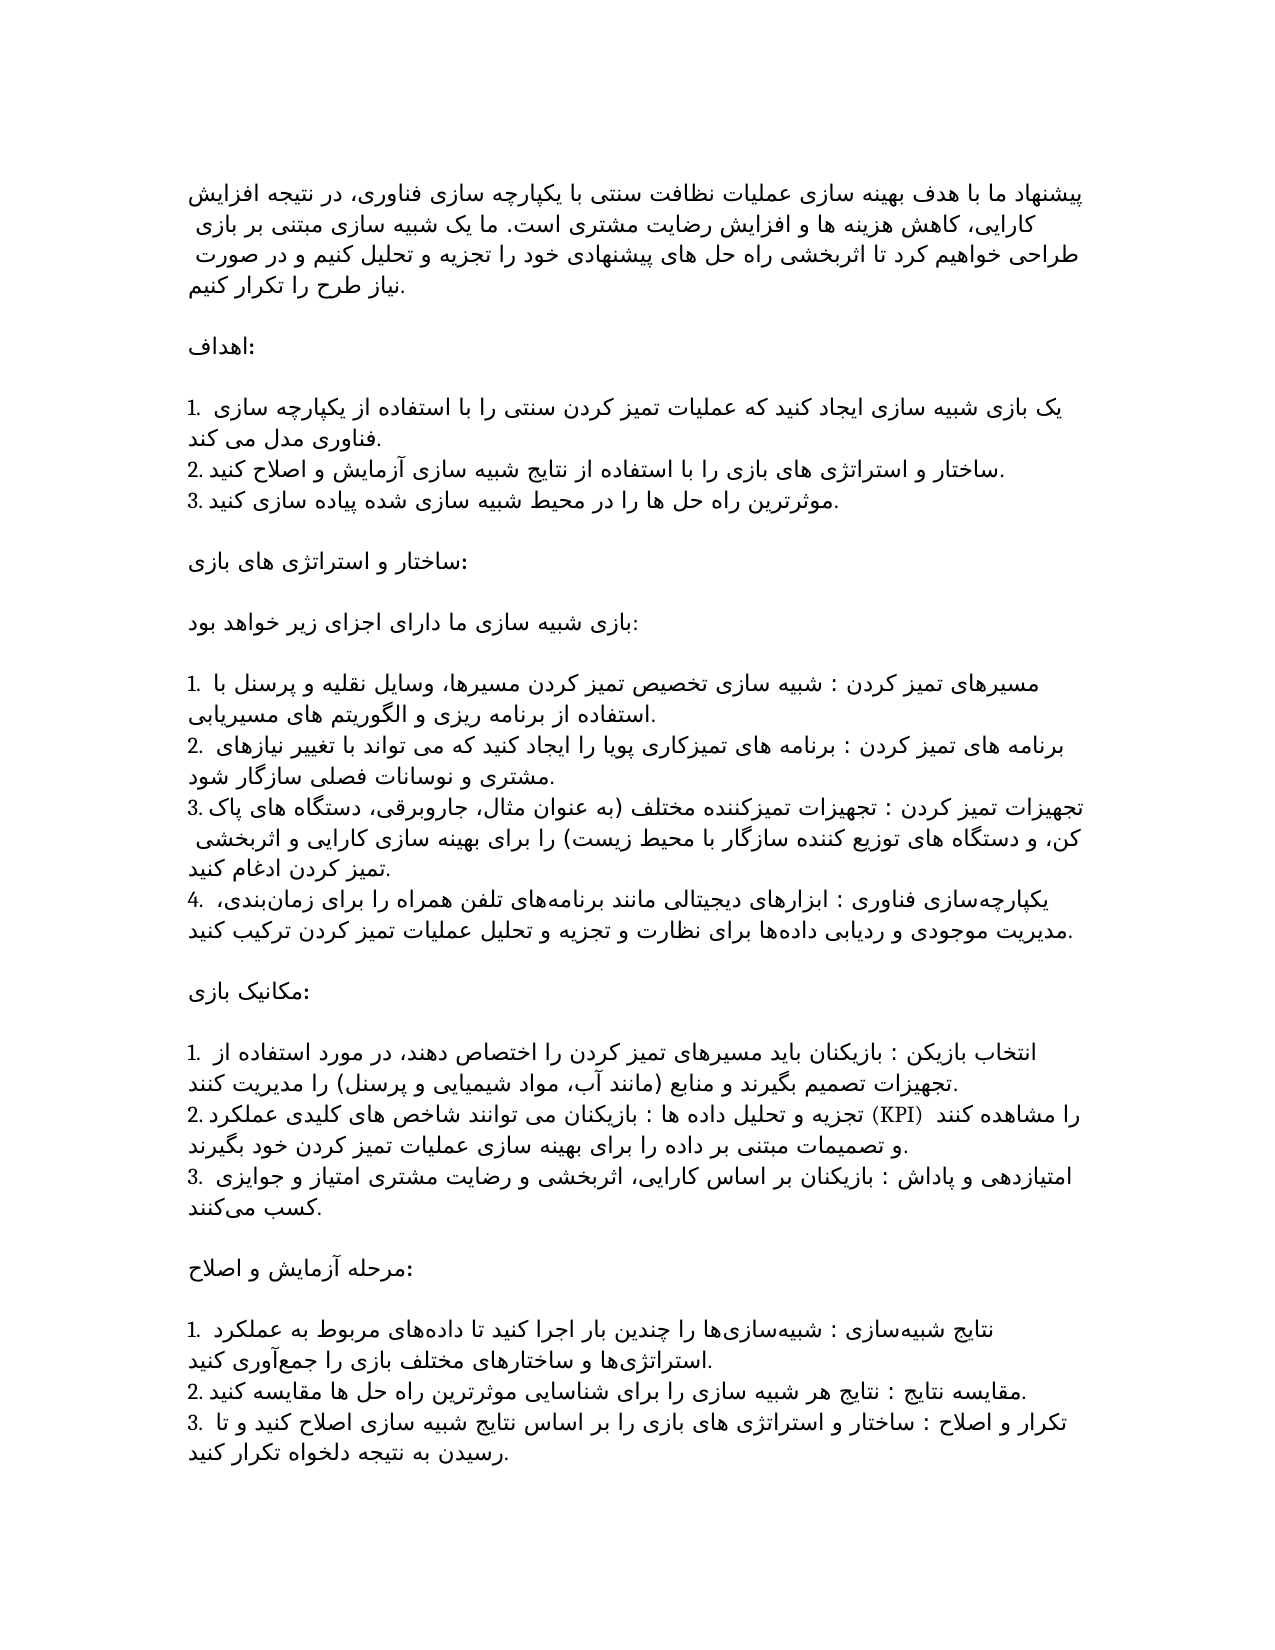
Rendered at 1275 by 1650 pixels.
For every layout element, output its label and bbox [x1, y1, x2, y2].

text [187, 150, 1087, 1497]
